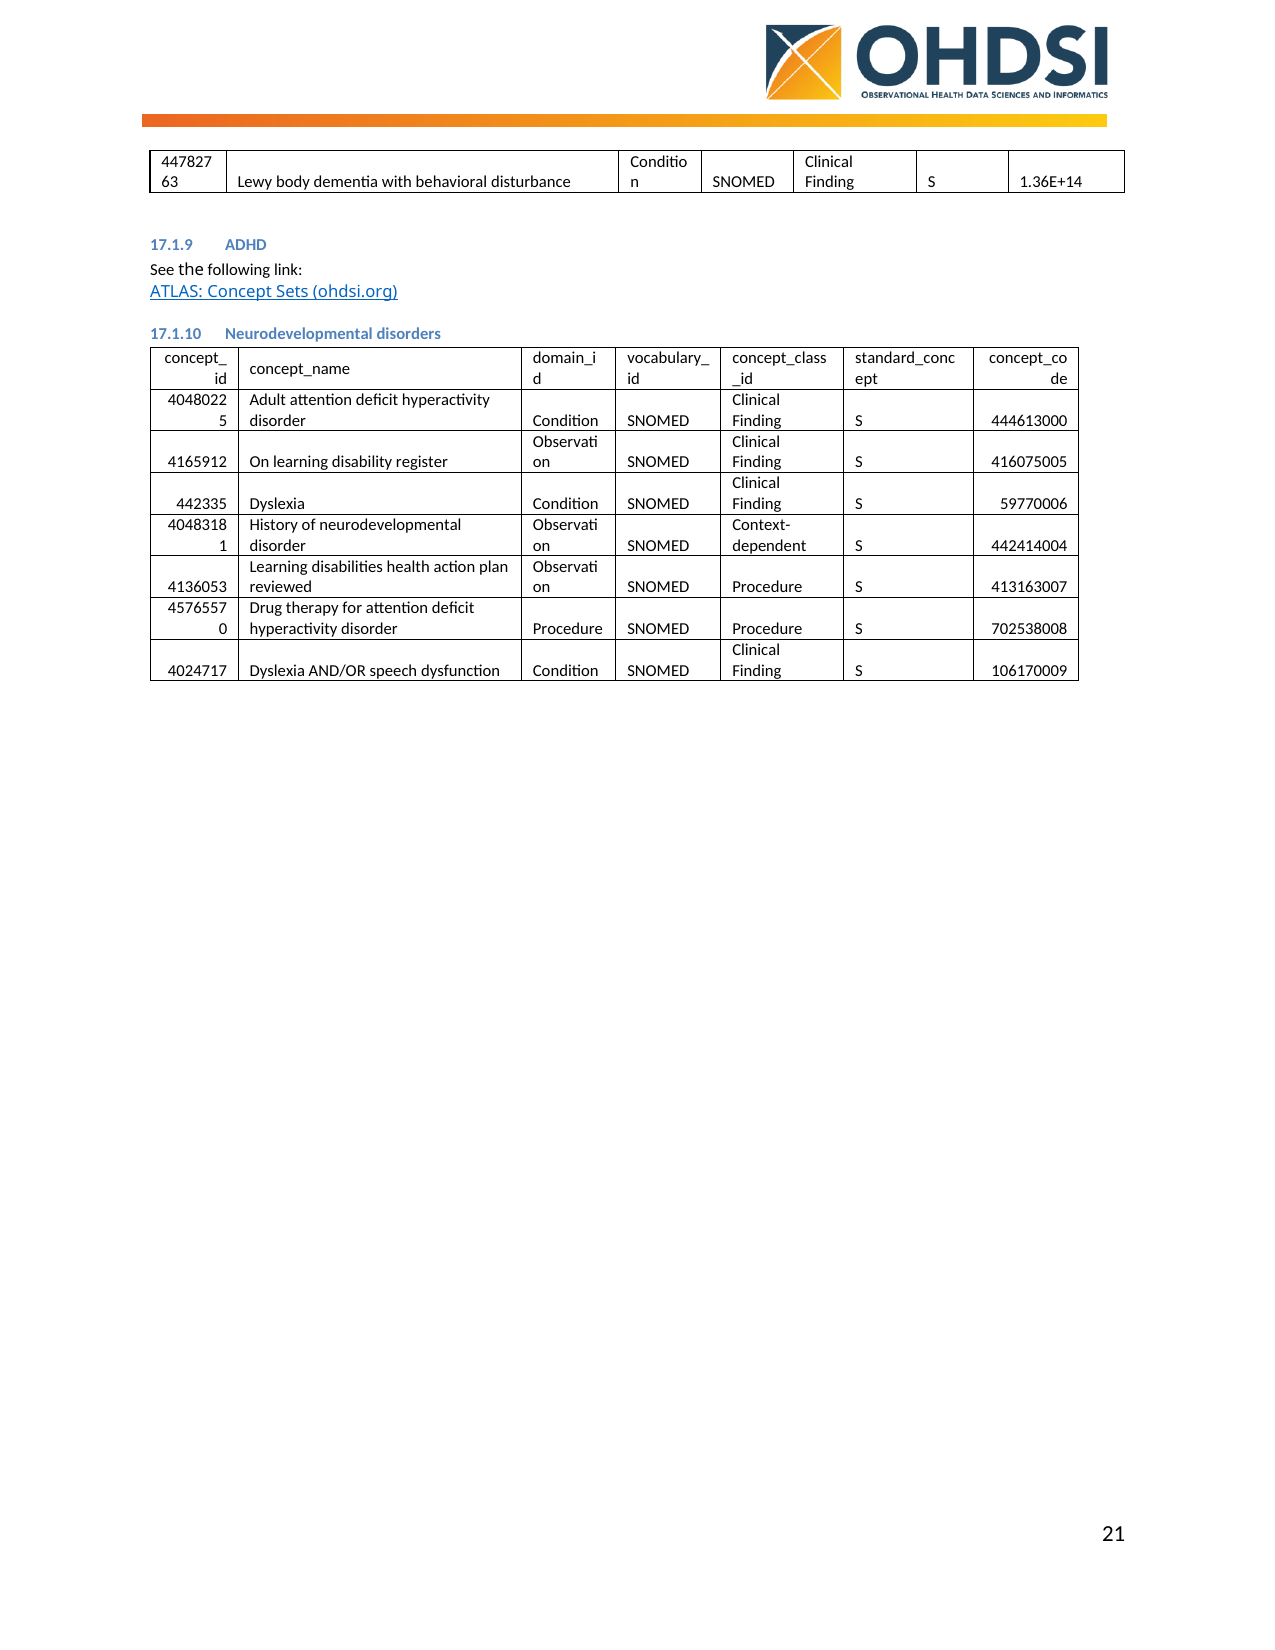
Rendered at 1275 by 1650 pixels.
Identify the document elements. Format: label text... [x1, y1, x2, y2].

table_cell Lewy body dementia with behavioral disturbance [227, 151, 618, 192]
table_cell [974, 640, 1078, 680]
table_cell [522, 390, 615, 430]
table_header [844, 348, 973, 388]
table_cell Condition [619, 151, 701, 192]
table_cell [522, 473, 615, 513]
subtitle ADHD [150, 234, 1125, 254]
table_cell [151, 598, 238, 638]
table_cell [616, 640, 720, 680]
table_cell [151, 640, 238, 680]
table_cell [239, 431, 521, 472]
table_cell 44782763 [151, 151, 226, 192]
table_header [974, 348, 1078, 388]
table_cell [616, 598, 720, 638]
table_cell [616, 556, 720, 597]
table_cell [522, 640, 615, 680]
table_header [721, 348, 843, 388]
table_cell Clinical Finding [794, 151, 916, 192]
subtitle Neurodevelopmental disorders [150, 323, 1125, 344]
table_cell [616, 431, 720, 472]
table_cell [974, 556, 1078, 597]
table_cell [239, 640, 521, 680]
table_cell S [917, 151, 1008, 192]
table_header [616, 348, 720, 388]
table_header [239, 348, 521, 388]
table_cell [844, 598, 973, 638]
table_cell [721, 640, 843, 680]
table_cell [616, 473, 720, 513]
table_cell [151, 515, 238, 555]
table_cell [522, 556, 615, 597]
picture [748, 11, 1125, 114]
text See the following link: [150, 257, 1125, 280]
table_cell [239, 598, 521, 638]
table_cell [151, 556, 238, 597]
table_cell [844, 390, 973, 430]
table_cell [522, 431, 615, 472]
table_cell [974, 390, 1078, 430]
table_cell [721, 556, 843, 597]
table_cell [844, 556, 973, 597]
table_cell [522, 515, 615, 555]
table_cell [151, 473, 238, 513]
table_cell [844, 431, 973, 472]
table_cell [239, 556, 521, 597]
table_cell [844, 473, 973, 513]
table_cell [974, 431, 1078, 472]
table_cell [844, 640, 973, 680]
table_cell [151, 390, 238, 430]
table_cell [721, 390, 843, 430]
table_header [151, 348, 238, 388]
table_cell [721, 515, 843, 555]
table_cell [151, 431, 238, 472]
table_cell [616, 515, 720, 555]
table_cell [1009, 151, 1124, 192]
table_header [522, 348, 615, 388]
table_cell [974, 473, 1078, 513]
table_cell SNOMED [702, 151, 793, 192]
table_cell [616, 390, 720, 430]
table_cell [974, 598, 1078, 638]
text ATLAS: Concept Sets (ohdsi.org) [150, 280, 1125, 303]
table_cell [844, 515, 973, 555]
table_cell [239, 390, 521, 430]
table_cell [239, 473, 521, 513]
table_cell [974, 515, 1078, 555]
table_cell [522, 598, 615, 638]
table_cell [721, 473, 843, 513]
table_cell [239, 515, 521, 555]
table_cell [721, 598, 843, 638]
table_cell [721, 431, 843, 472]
